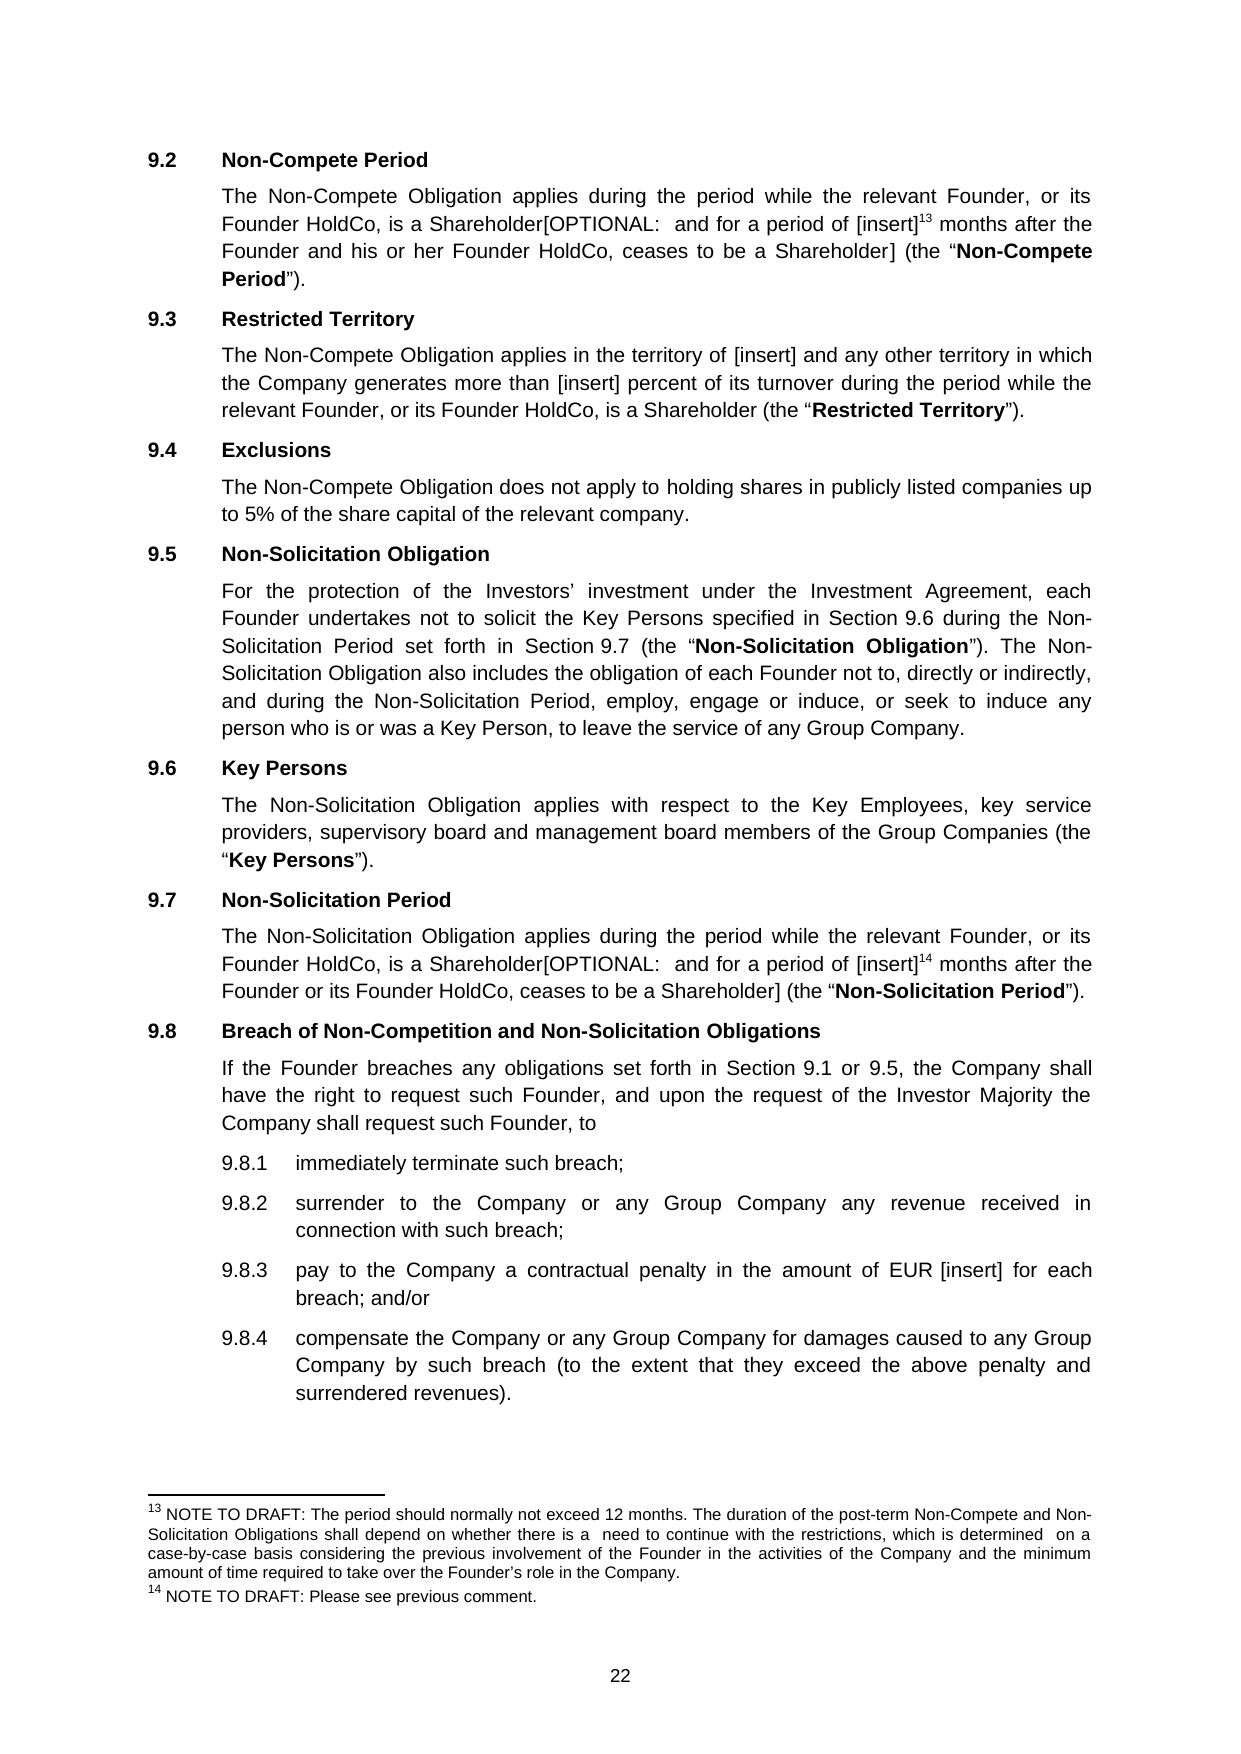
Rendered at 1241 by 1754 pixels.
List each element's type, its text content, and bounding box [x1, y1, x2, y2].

subtitle Breach of Non-Competition and Non-Solicitation Obligations [148, 1019, 1093, 1043]
subtitle Key Persons [148, 756, 1093, 780]
subtitle Non-Solicitation Obligation [148, 542, 1093, 566]
text surrender to the Company or any Group Company any revenue received in connection with such breach; [221, 1190, 1093, 1242]
text For the protection of the Investors’ investment under the Investment Agreement, each Founder undertakes not to solicit the Key Persons specified in Section 9.6 during the Non-Solicitation Period set forth in Section 9.7 (the “Non-Solicitation Obligation”). The Non-Solicitation Obligation also includes the obligation of each Founder not to, directly or indirectly, and during the Non-Solicitation Period, employ, engage or induce, or seek to induce any person who is or was a Key Person, to leave the service of any Group Company. [221, 578, 1093, 740]
text immediately terminate such breach; [221, 1150, 1093, 1174]
subtitle Exclusions [148, 438, 1093, 462]
subtitle Non-Solicitation Period [148, 887, 1093, 911]
text The Non-Compete Obligation applies during the period while the relevant Founder, or its Founder HoldCo, is a Shareholder[OPTIONAL: and for a period of [insert] months after the Founder and his or her Founder HoldCo, ceases to be a Shareholder] (the “Non-Compete Period”). [221, 184, 1093, 291]
text pay to the Company a contractual penalty in the amount of EUR [insert] for each breach; and/or [221, 1258, 1093, 1309]
text If the Founder breaches any obligations set forth in Section 9.1 or 9.5, the Company shall have the right to request such Founder, and upon the request of the Investor Majority the Company shall request such Founder, to [221, 1055, 1093, 1134]
subtitle Non-Compete Period [148, 148, 1093, 172]
text The Non-Compete Obligation applies in the territory of [insert] and any other territory in which the Company generates more than [insert] percent of its turnover during the period while the relevant Founder, or its Founder HoldCo, is a Shareholder (the “Restricted Territory”). [221, 343, 1093, 422]
subtitle Restricted Territory [148, 307, 1093, 331]
text compensate the Company or any Group Company for damages caused to any Group Company by such breach (to the extent that they exceed the above penalty and surrendered revenues). [221, 1325, 1093, 1404]
text The Non-Compete Obligation does not apply to holding shares in publicly listed companies up to 5% of the share capital of the relevant company. [221, 474, 1093, 526]
text The Non-Solicitation Obligation applies with respect to the Key Employees, key service providers, supervisory board and management board members of the Group Companies (the “Key Persons”). [221, 792, 1093, 871]
text The Non-Solicitation Obligation applies during the period while the relevant Founder, or its Founder HoldCo, is a Shareholder[OPTIONAL: and for a period of [insert] months after the Founder or its Founder HoldCo, ceases to be a Shareholder] (the “Non-Solicitation Period”). [221, 924, 1093, 1003]
